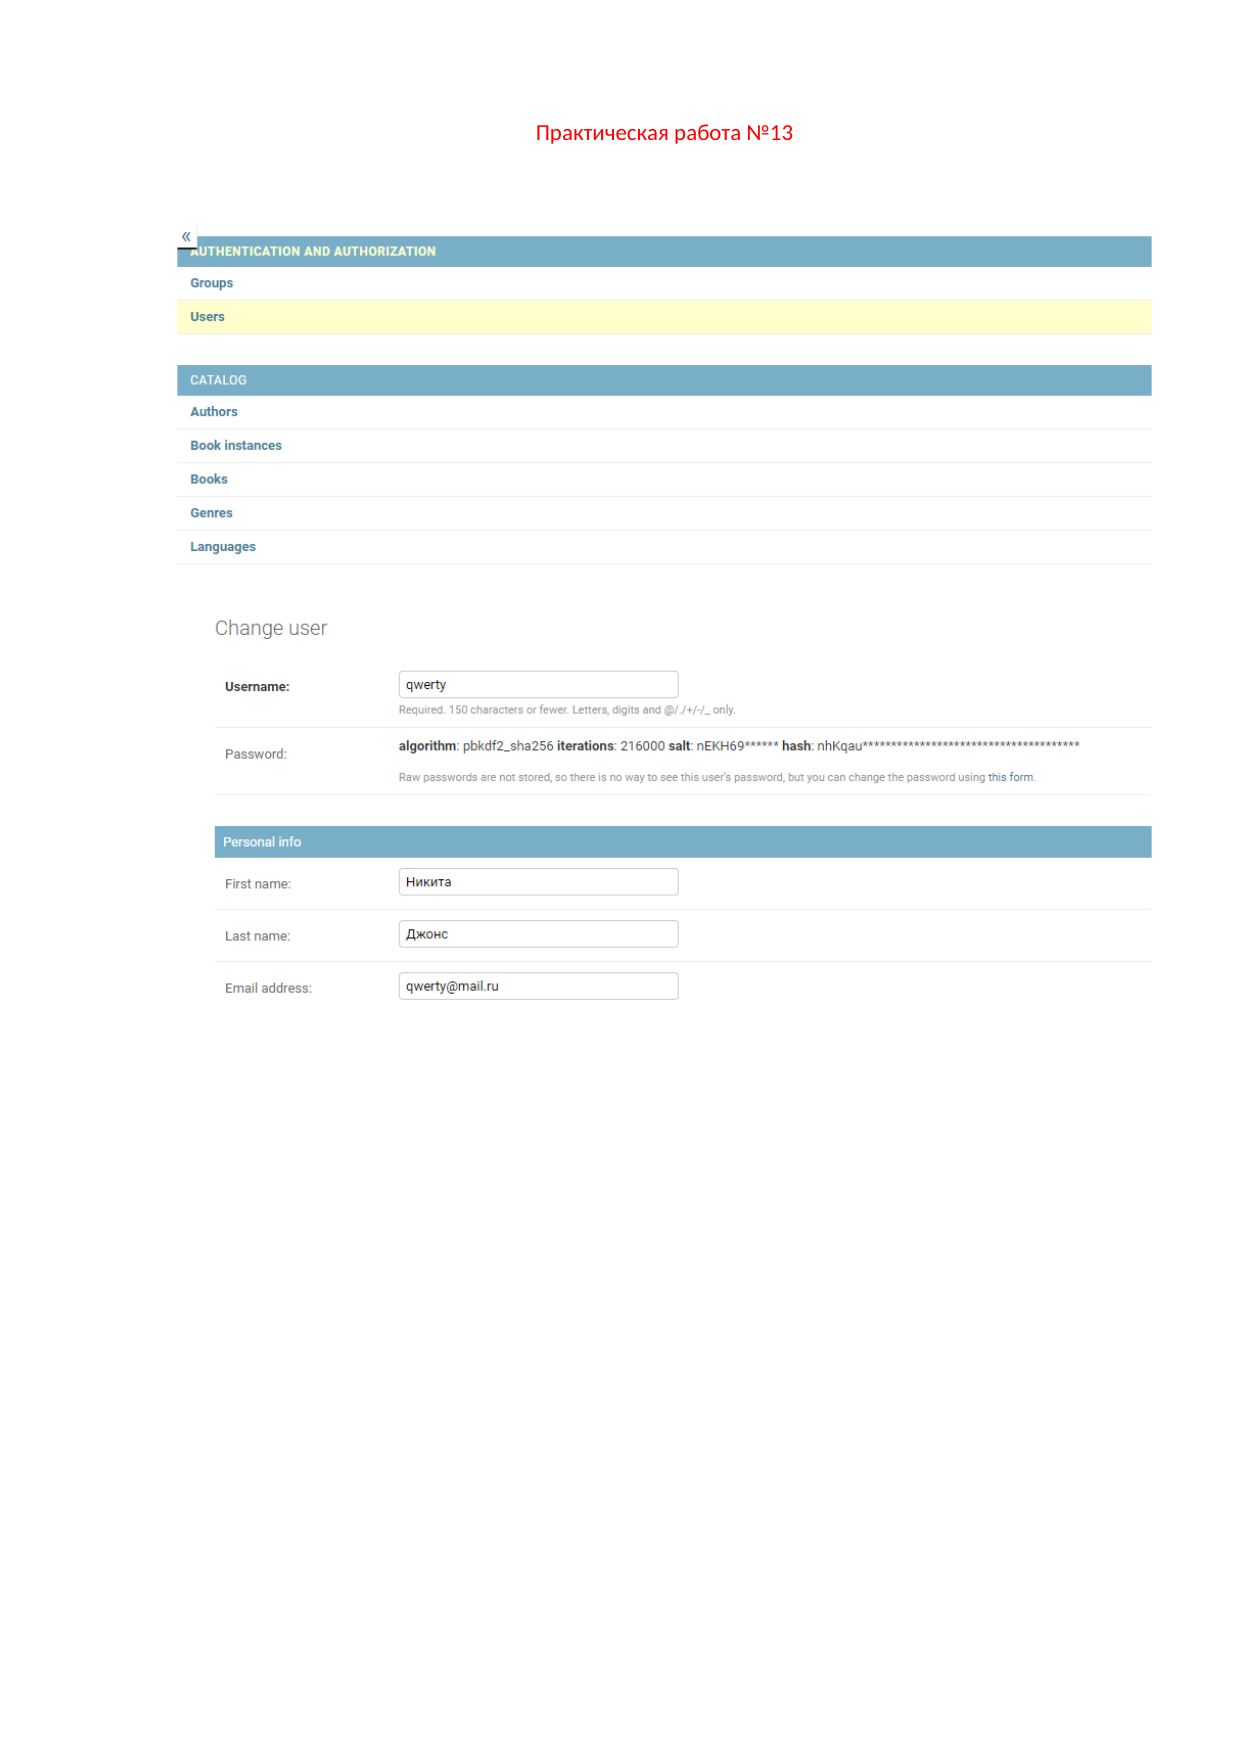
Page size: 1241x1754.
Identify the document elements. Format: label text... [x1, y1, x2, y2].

text Практическая работа №13 [177, 118, 1152, 146]
picture [177, 224, 1152, 1007]
